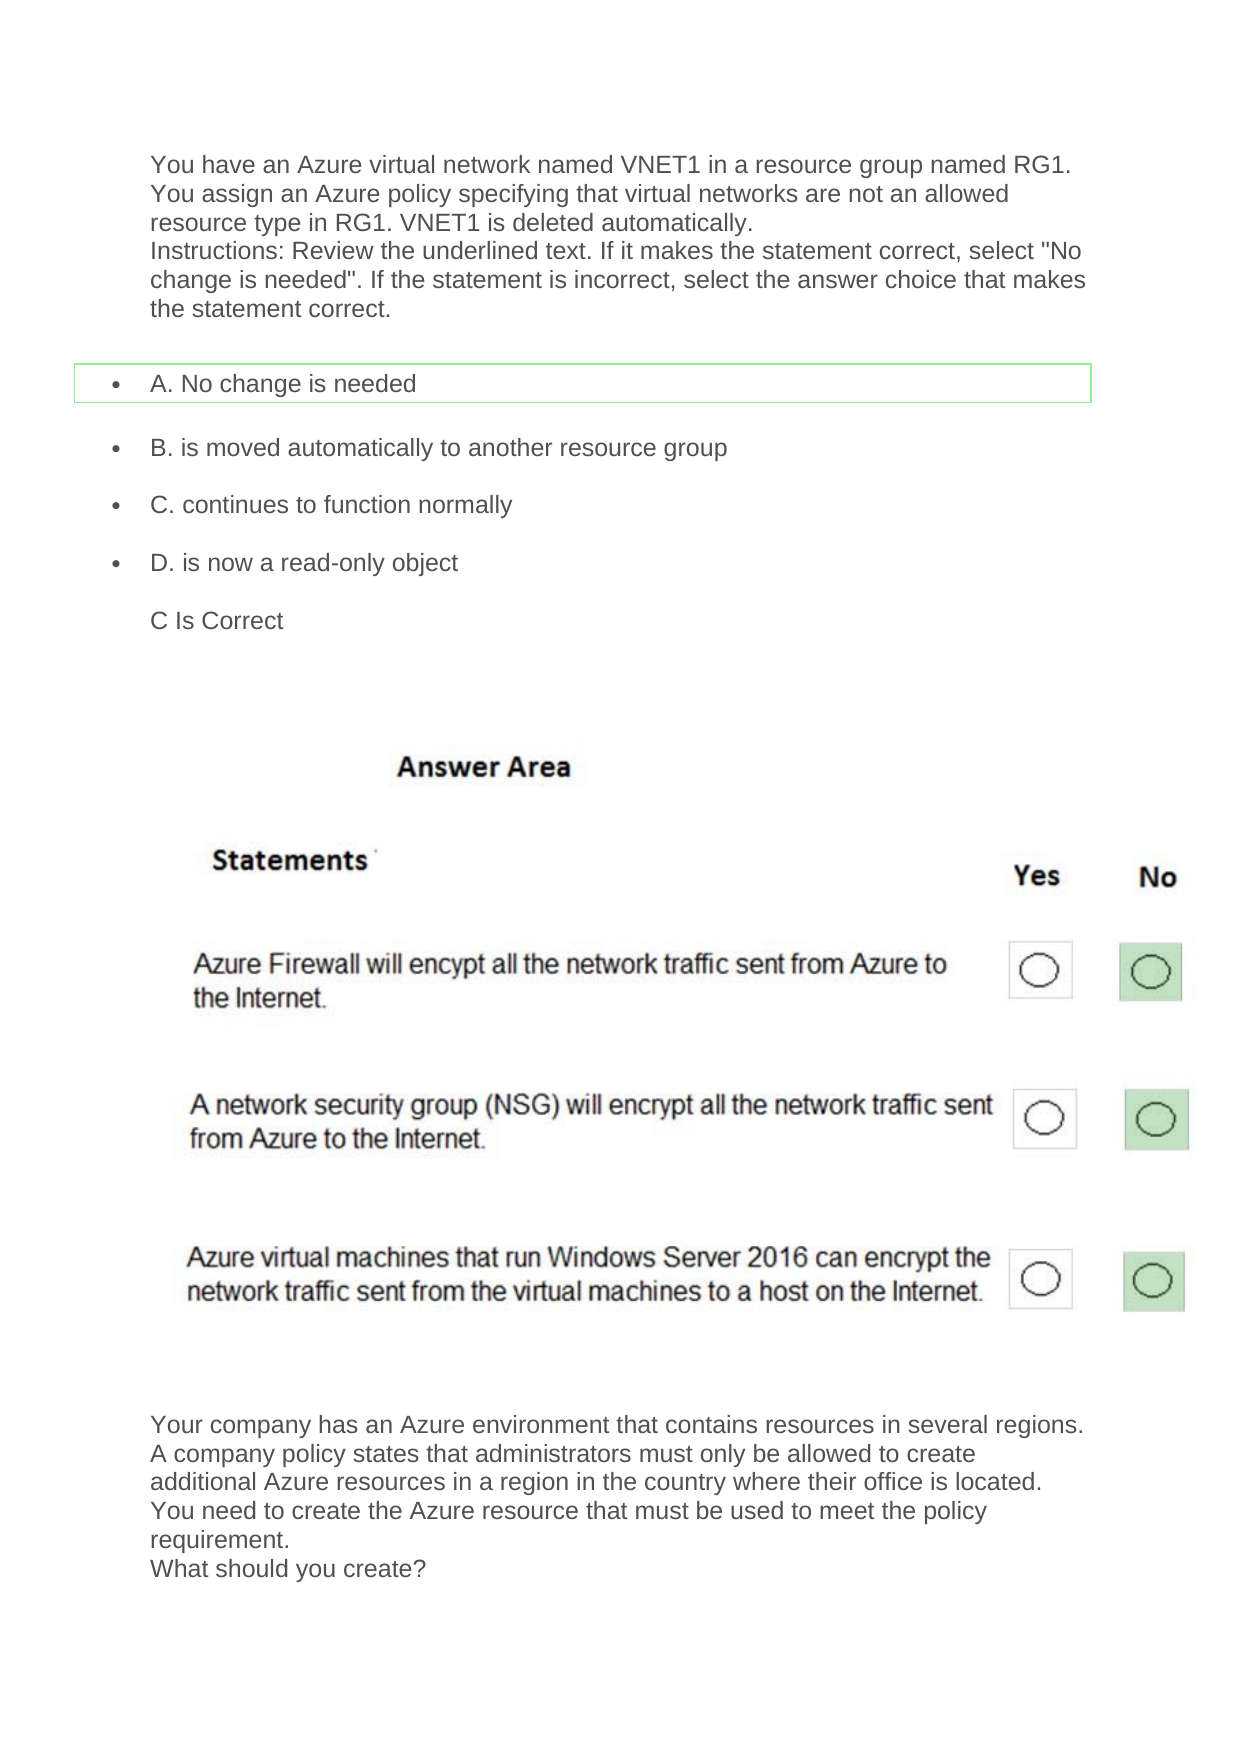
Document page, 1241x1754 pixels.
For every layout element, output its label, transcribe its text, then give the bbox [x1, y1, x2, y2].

list B. is moved automatically to another resource group [112, 432, 1090, 461]
text You have an Azure virtual network named VNET1 in a resource group named RG1. You assign an Azure policy specifying that virtual networks are not an allowed resource type in RG1. VNET1 is deleted automatically. Instructions: Review the underlined text. If it makes the statement correct, select "No change is needed". If the statement is incorrect, select the answer choice that makes the statement correct. [150, 150, 1090, 322]
text Your company has an Azure environment that contains resources in several regions. A company policy states that administrators must only be allowed to create additional Azure resources in a region in the country where their office is located. You need to create the Azure resource that must be used to meet the policy requirement. What should you create? [150, 1410, 1090, 1582]
list D. is now a read-only object [112, 548, 1090, 577]
list A. No change is needed [75, 365, 1090, 402]
text C Is Correct [150, 606, 1090, 635]
list C. continues to function normally [112, 490, 1090, 519]
picture [150, 722, 1196, 1323]
